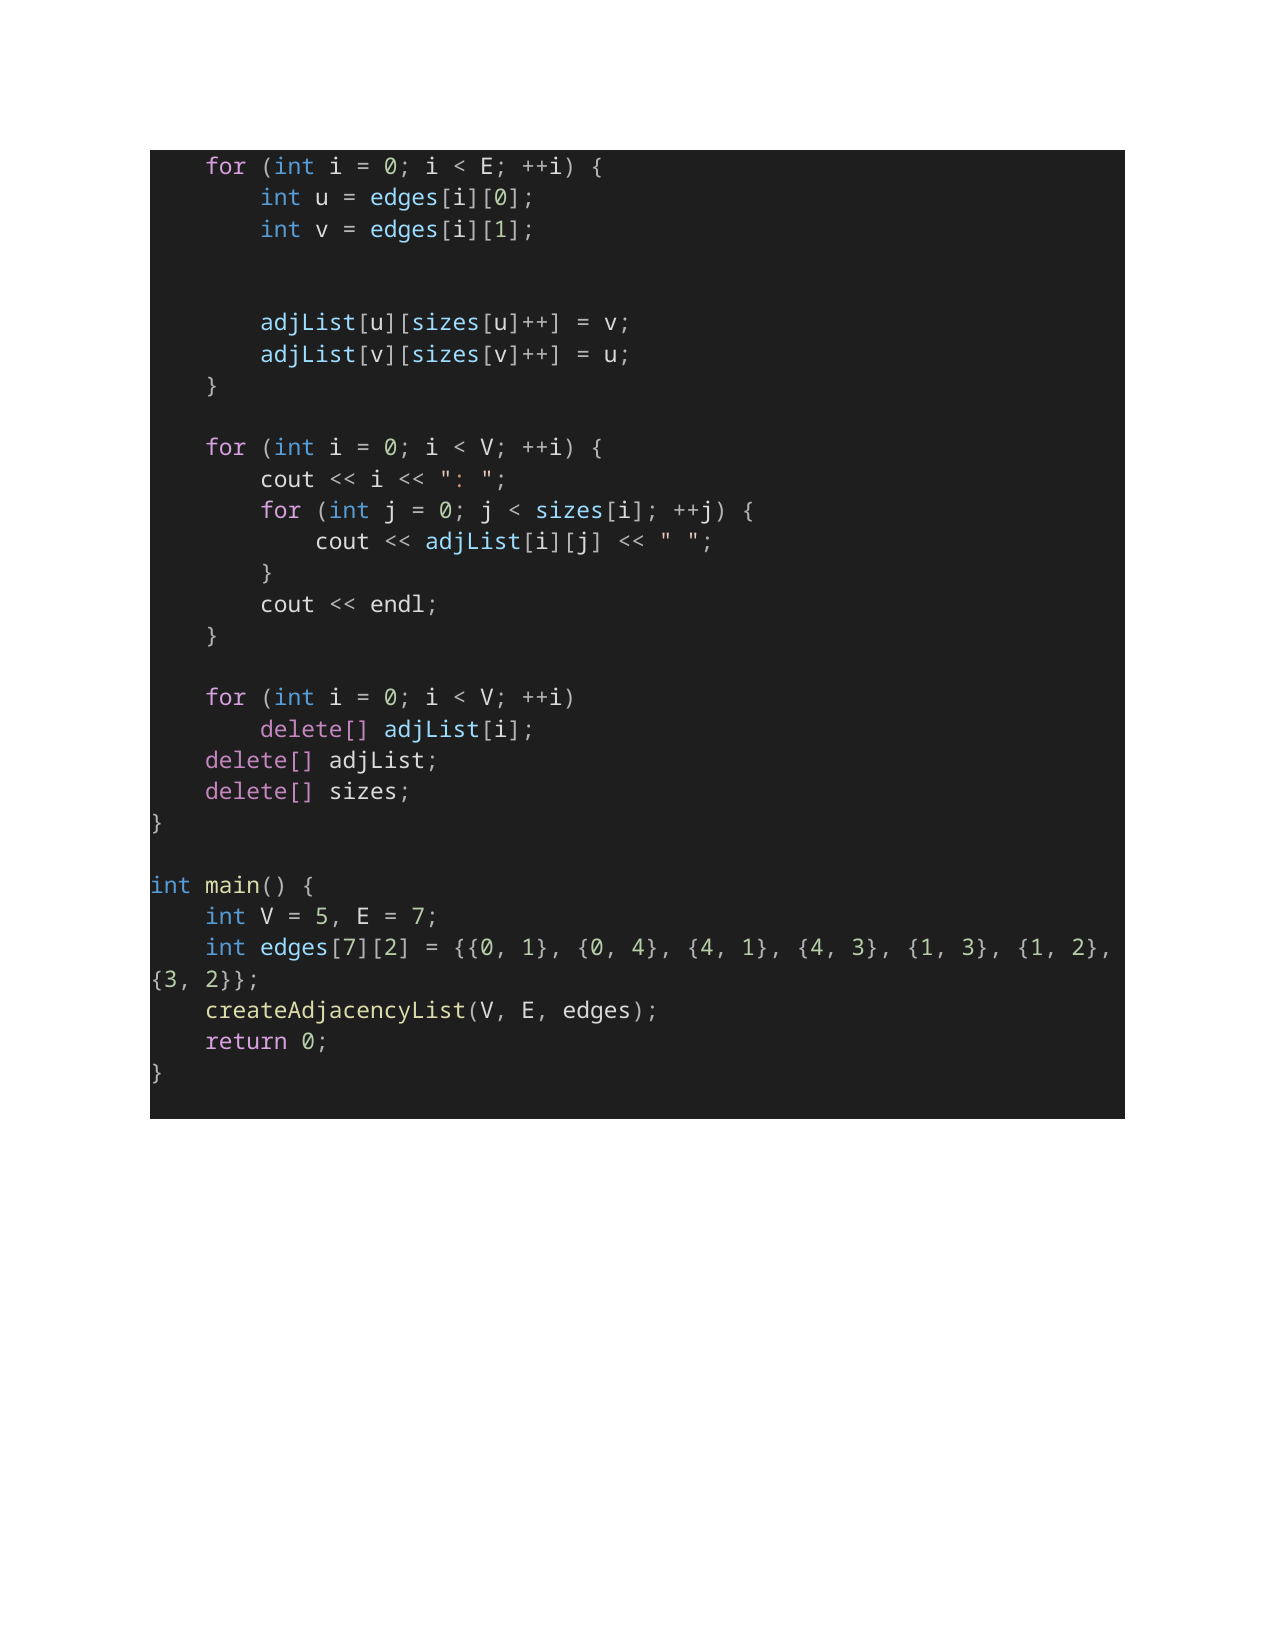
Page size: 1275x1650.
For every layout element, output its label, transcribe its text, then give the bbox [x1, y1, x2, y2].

text int v = edges[i][1]; [150, 212, 1125, 244]
text } [150, 619, 1125, 650]
text delete[] adjList; [150, 744, 1125, 775]
text for (int j = 0; j < sizes[i]; ++j) { [150, 494, 1125, 525]
text } [150, 1056, 1125, 1087]
text } [150, 369, 1125, 400]
text for (int i = 0; i < V; ++i) [150, 681, 1125, 712]
text return 0; [150, 1025, 1125, 1056]
text int edges[7][2] = {{0, 1}, {0, 4}, {4, 1}, {4, 3}, {1, 3}, {1, 2}, {3, 2}}; [150, 931, 1125, 994]
text cout << i << ": "; [150, 462, 1125, 494]
text for (int i = 0; i < V; ++i) { [150, 431, 1125, 462]
text adjList[u][sizes[u]++] = v; [150, 306, 1125, 337]
text for (int i = 0; i < E; ++i) { [150, 150, 1125, 181]
text int main() { [150, 869, 1125, 900]
text delete[] sizes; [150, 775, 1125, 806]
text delete[] adjList[i]; [150, 712, 1125, 744]
text } [150, 806, 1125, 837]
text createAdjacencyList(V, E, edges); [150, 994, 1125, 1025]
text int u = edges[i][0]; [150, 181, 1125, 212]
text int V = 5, E = 7; [150, 900, 1125, 931]
text cout << endl; [150, 587, 1125, 619]
text cout << adjList[i][j] << " "; [150, 525, 1125, 556]
text adjList[v][sizes[v]++] = u; [150, 337, 1125, 369]
text } [150, 556, 1125, 587]
